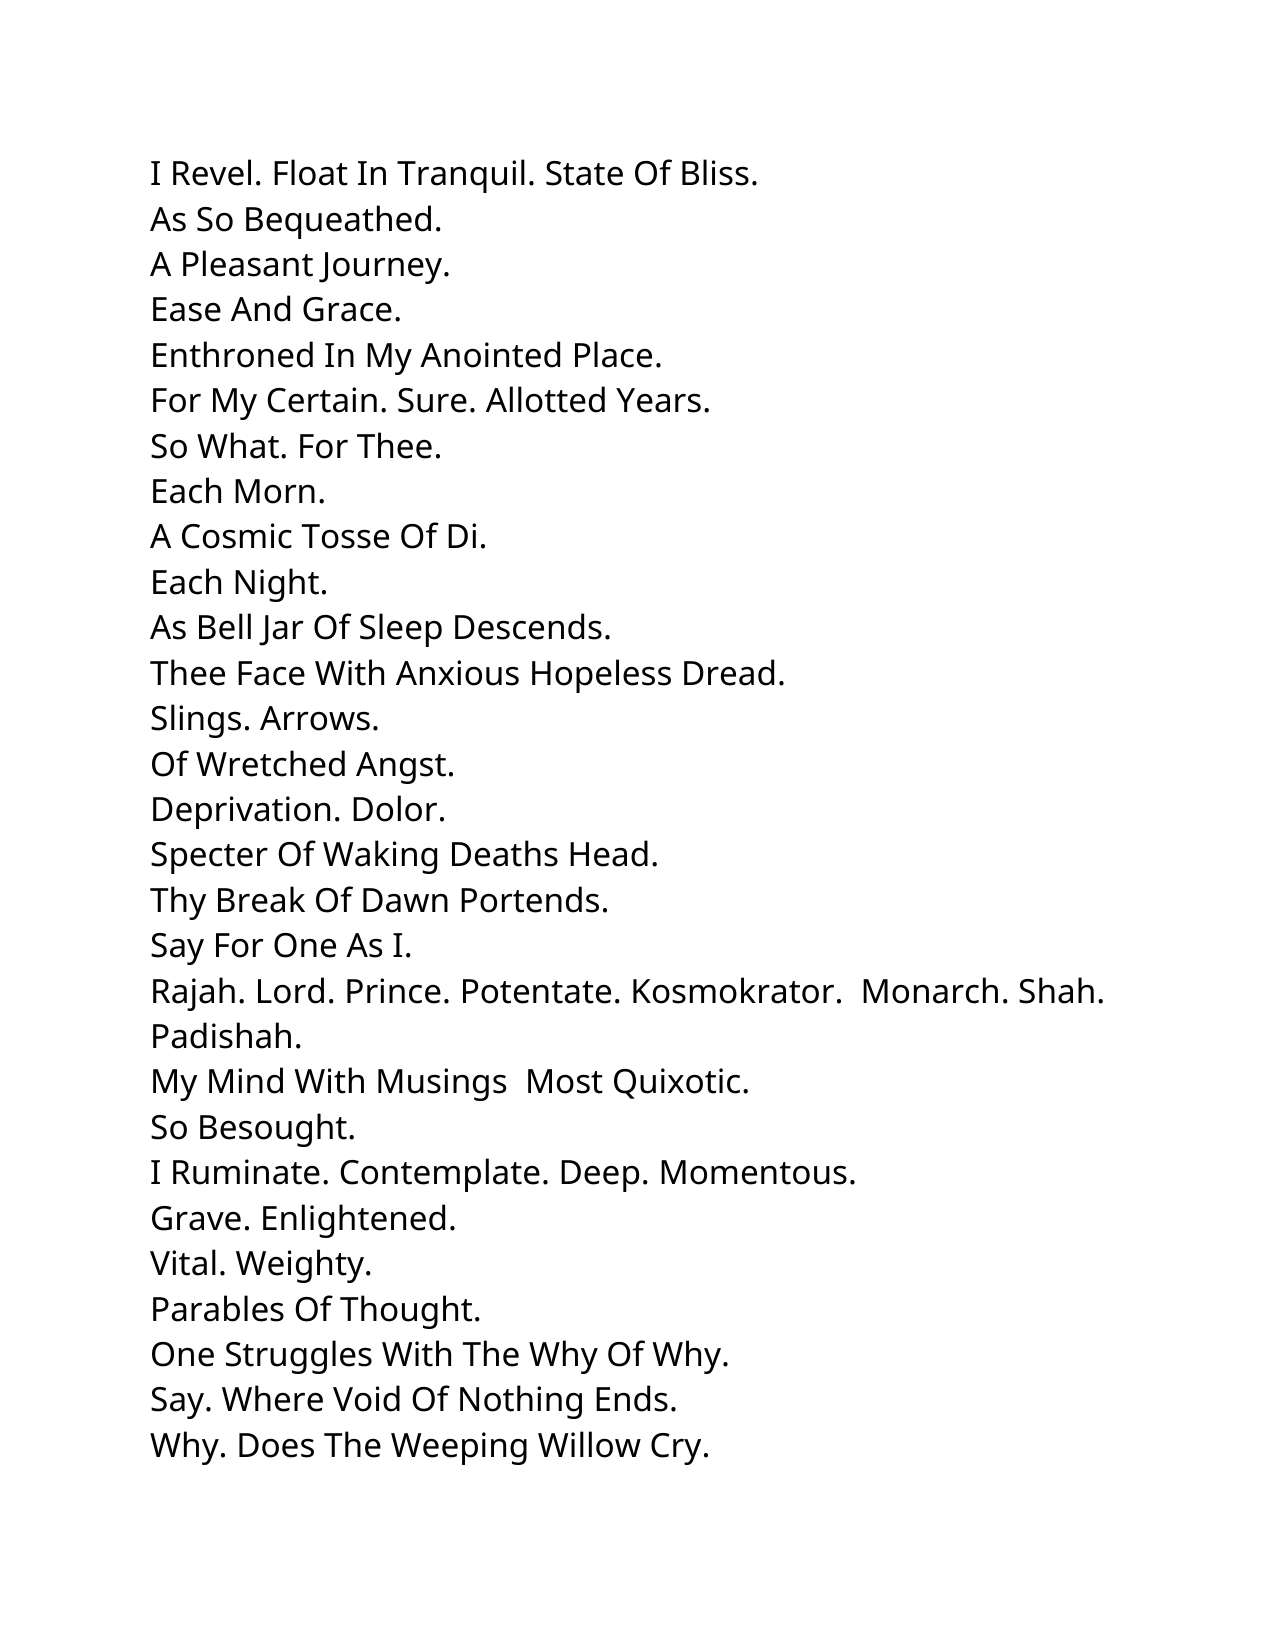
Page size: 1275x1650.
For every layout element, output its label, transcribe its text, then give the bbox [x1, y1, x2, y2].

text Enthroned In My Anointed Place. [150, 332, 1125, 377]
text Say For One As I. [150, 922, 1125, 967]
text Thee Face With Anxious Hopeless Dread. [150, 649, 1125, 695]
text Specter Of Waking Deaths Head. [150, 831, 1125, 877]
text So Besought. [150, 1104, 1125, 1149]
text Ease And Grace. [150, 286, 1125, 332]
text A Pleasant Journey. [150, 241, 1125, 286]
text Why. Does The Weeping Willow Cry. [150, 1422, 1125, 1467]
text Rajah. Lord. Prince. Potentate. Kosmokrator. Monarch. Shah. Padishah. [150, 967, 1125, 1058]
text As Bell Jar Of Sleep Descends. [150, 604, 1125, 649]
text Each Morn. [150, 468, 1125, 513]
text Slings. Arrows. [150, 695, 1125, 740]
text I Revel. Float In Tranquil. State Of Bliss. [150, 150, 1125, 195]
text One Struggles With The Why Of Why. [150, 1331, 1125, 1376]
text Of Wretched Angst. [150, 740, 1125, 786]
text My Mind With Musings Most Quixotic. [150, 1058, 1125, 1104]
text Parables Of Thought. [150, 1285, 1125, 1331]
text As So Bequeathed. [150, 195, 1125, 241]
text A Cosmic Tosse Of Di. [150, 513, 1125, 559]
text Say. Where Void Of Nothing Ends. [150, 1376, 1125, 1422]
text Grave. Enlightened. [150, 1194, 1125, 1240]
text Each Night. [150, 559, 1125, 604]
text I Ruminate. Contemplate. Deep. Momentous. [150, 1149, 1125, 1194]
text So What. For Thee. [150, 422, 1125, 468]
text Deprivation. Dolor. [150, 786, 1125, 831]
text Vital. Weighty. [150, 1240, 1125, 1285]
text Thy Break Of Dawn Portends. [150, 877, 1125, 922]
text For My Certain. Sure. Allotted Years. [150, 377, 1125, 422]
